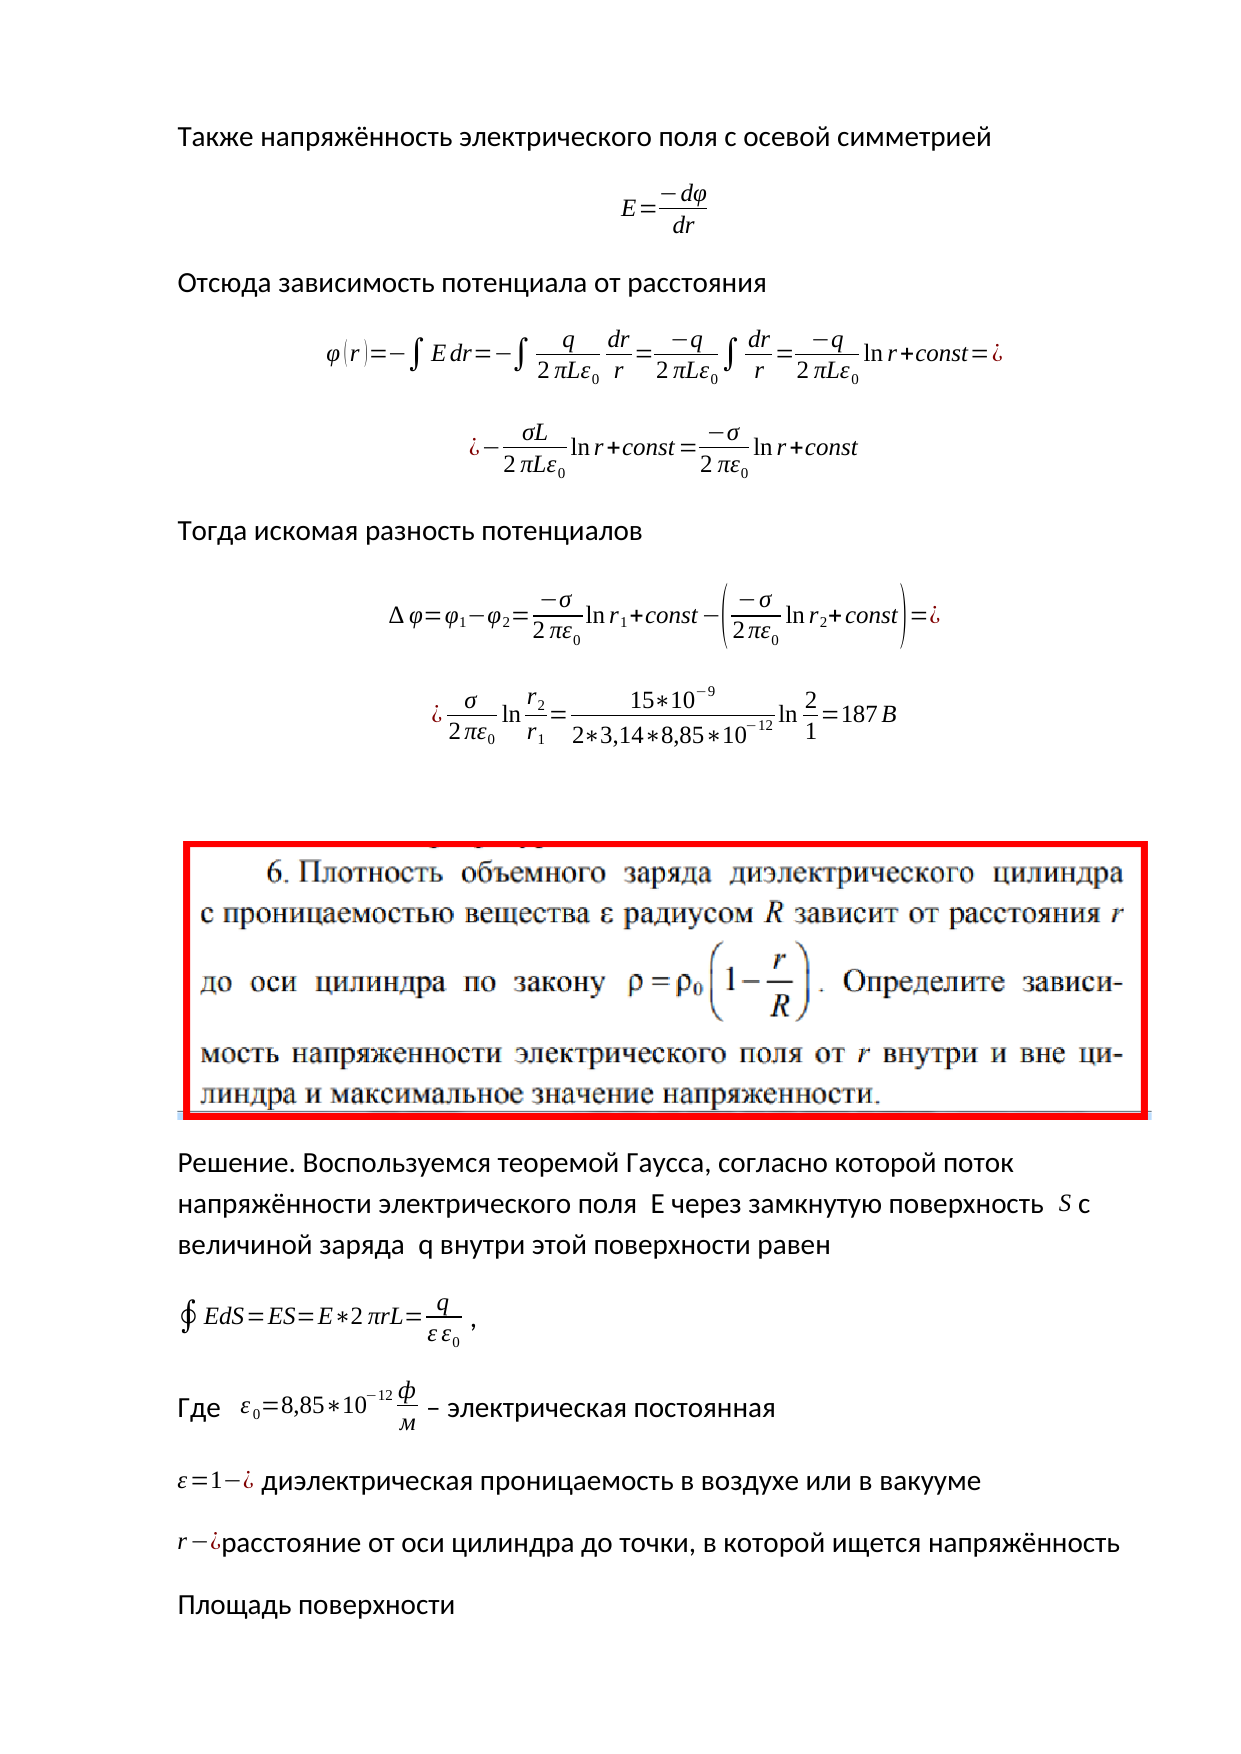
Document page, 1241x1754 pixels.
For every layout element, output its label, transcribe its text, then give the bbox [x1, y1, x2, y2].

text Где – электрическая постоянная [177, 1377, 1152, 1436]
text Тогда искомая разность потенциалов [177, 512, 1152, 548]
text Также напряжённость электрического поля с осевой симметрией [177, 118, 1152, 154]
text Площадь поверхности [177, 1586, 1152, 1621]
text Отсюда зависимость потенциала от расстояния [177, 264, 1152, 299]
picture [177, 841, 1152, 1120]
text , [177, 1288, 1152, 1351]
text расстояние от оси цилиндра до точки, в которой ищется напряжённость [177, 1524, 1152, 1559]
text Решение. Воспользуемся теоремой Гаусса, согласно которой поток напряжённости электрического поля E через замкнутую поверхность с величиной заряда q внутри этой поверхности равен [177, 1144, 1152, 1262]
text диэлектрическая проницаемость в воздухе или в вакууме [177, 1462, 1152, 1498]
